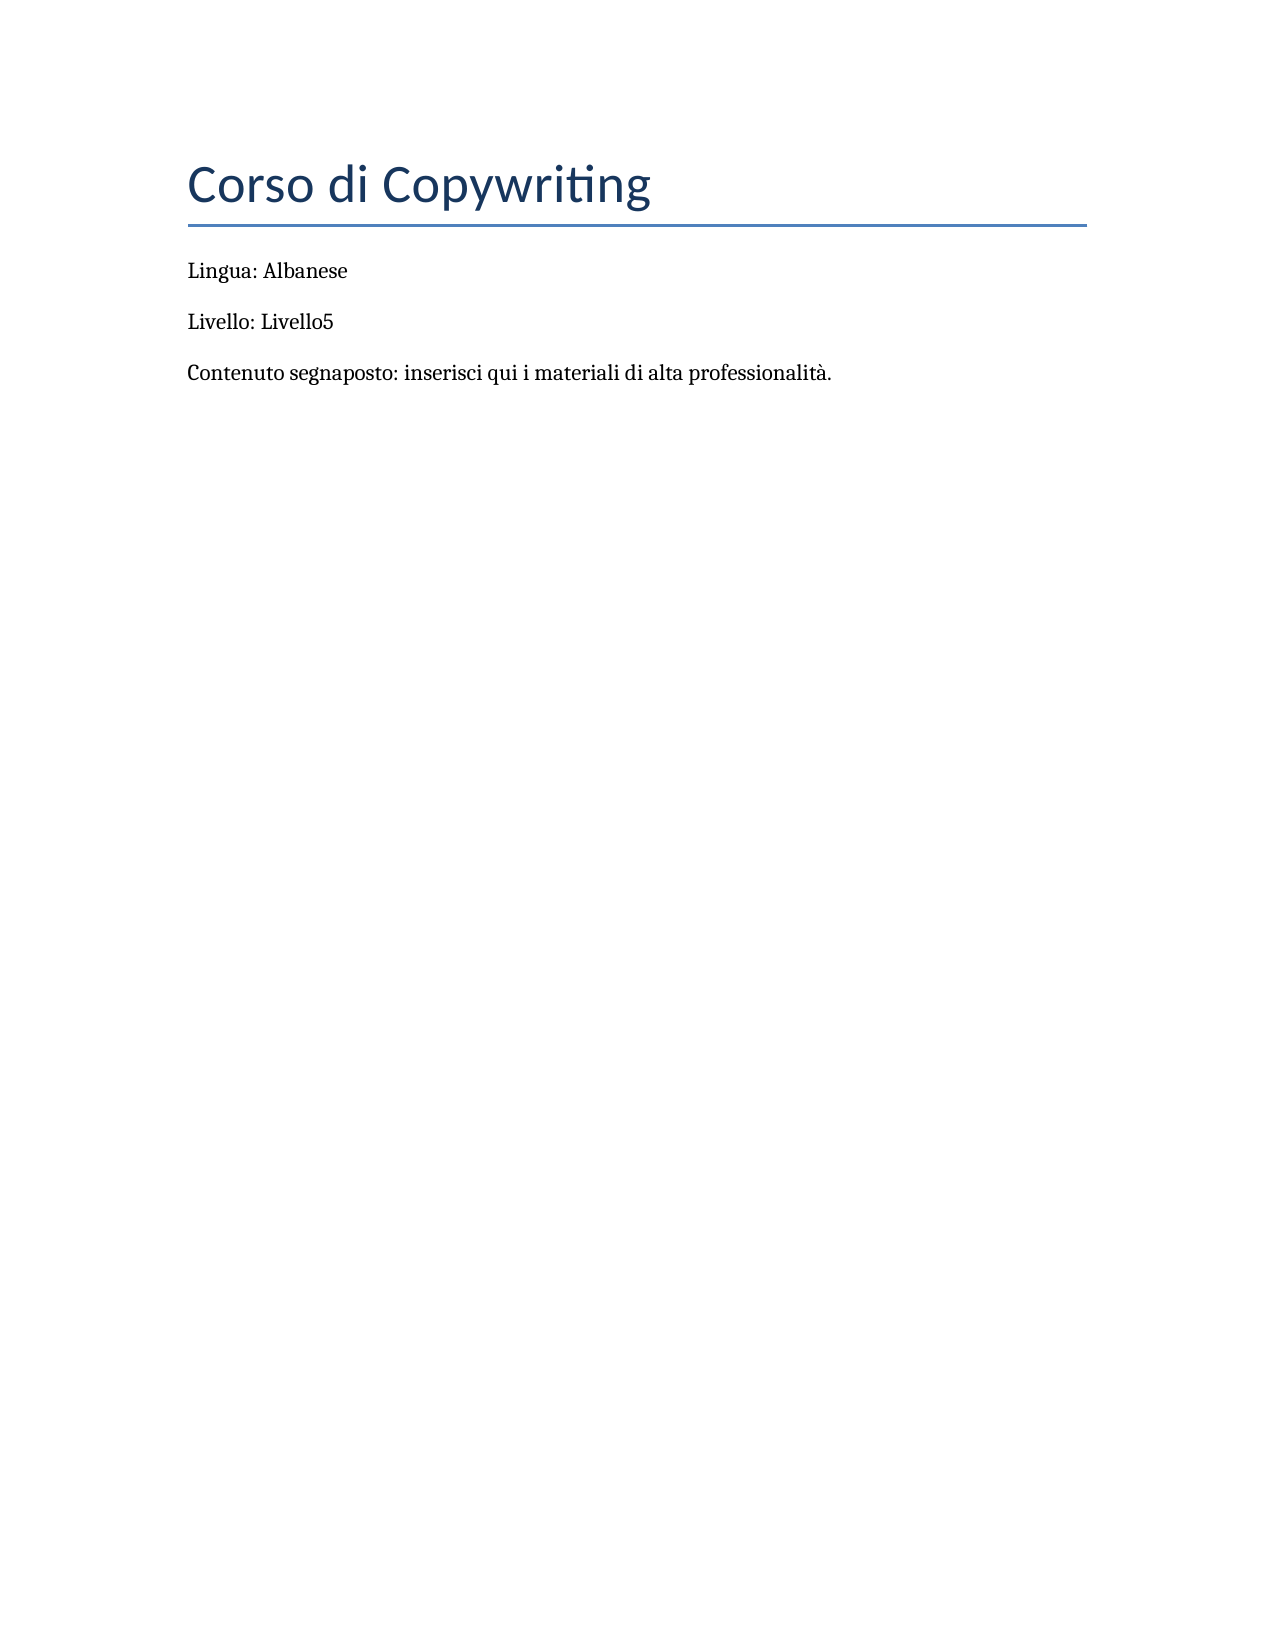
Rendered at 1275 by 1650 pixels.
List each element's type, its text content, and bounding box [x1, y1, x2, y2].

text Livello: Livello5 [187, 309, 1087, 335]
text Lingua: Albanese [187, 258, 1087, 284]
text Contenuto segnaposto: inserisci qui i materiali di alta professionalità. [187, 360, 1087, 386]
title Corso di Copywriting [187, 150, 1087, 227]
